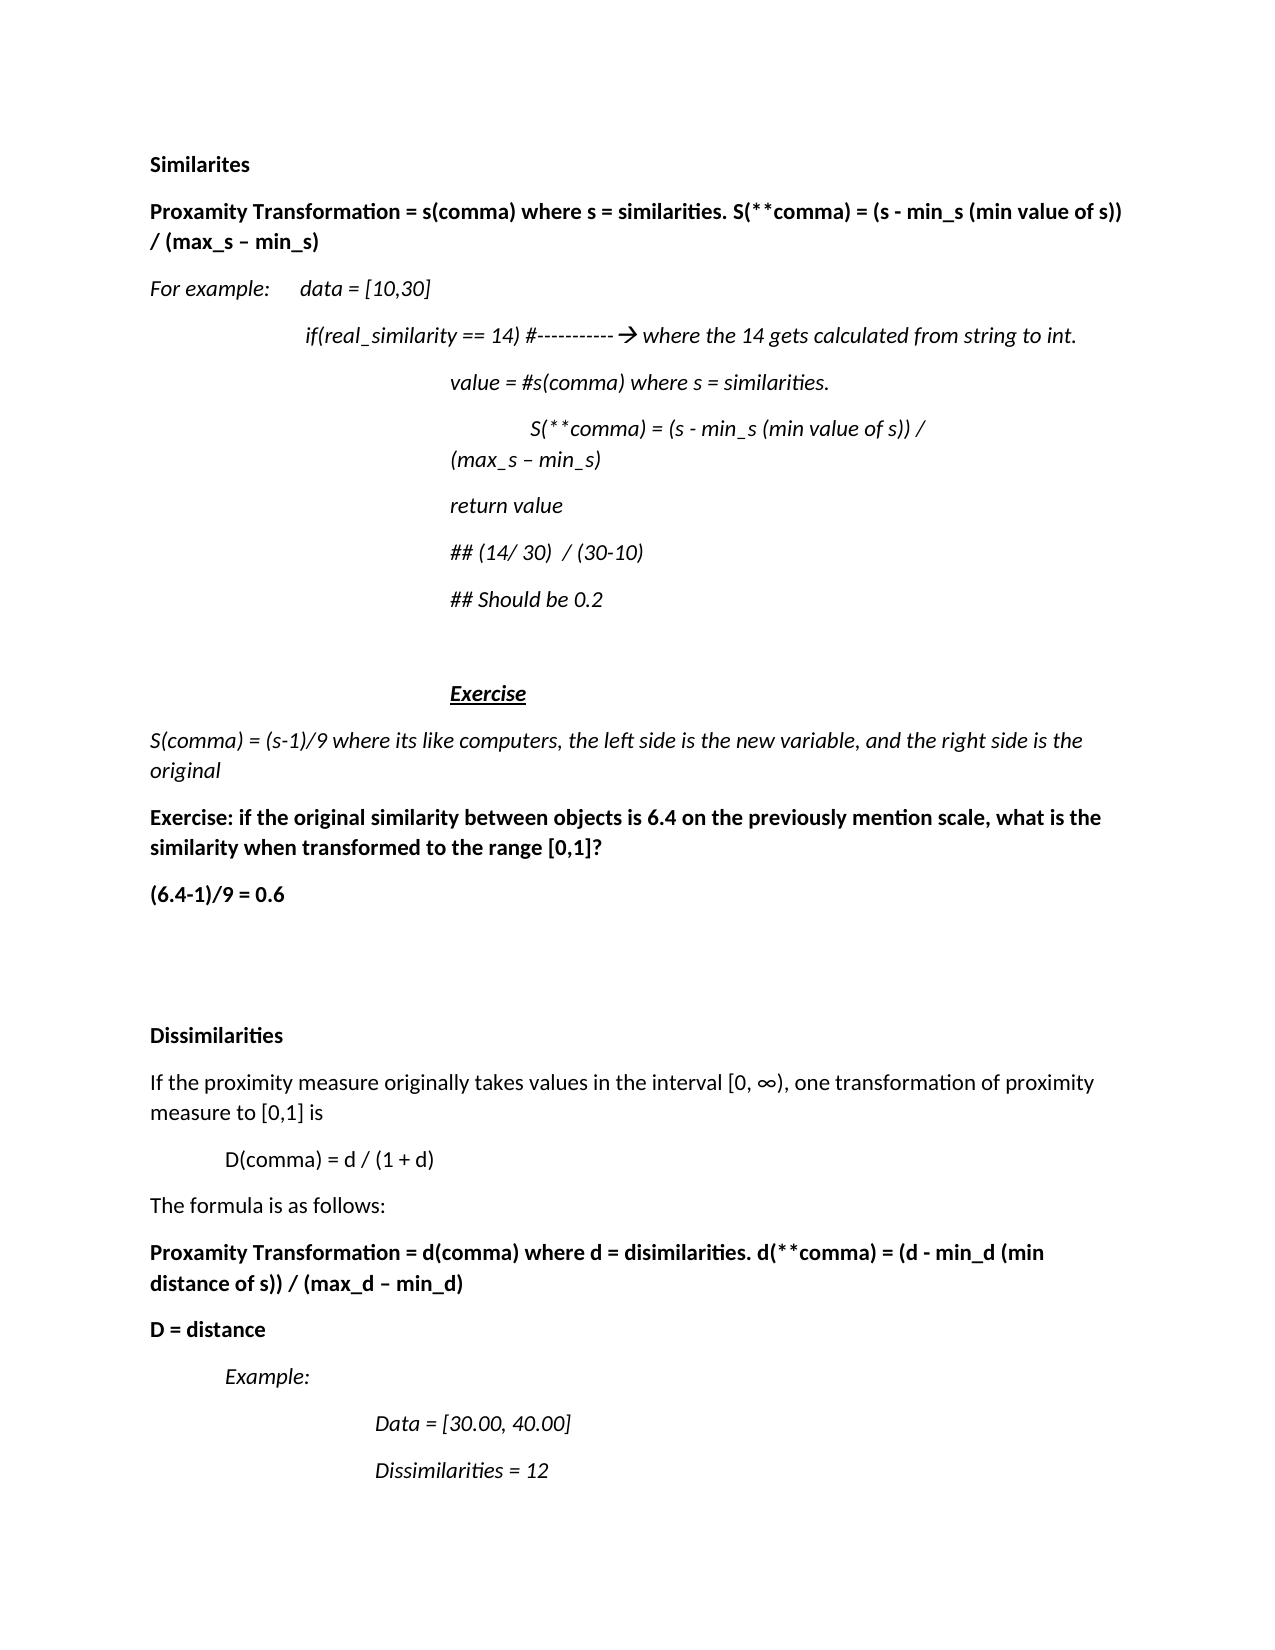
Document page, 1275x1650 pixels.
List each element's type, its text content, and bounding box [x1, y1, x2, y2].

text The formula is as follows: [150, 1192, 1125, 1220]
text For example: data = [10,30] [150, 274, 1125, 302]
text Dissimilarities = 12 [150, 1456, 1125, 1484]
text Similarites [150, 150, 1125, 178]
text Proxamity Transformation = d(comma) where d = disimilarities. d(**comma) = (d - min_d (min distance of s)) / (max_d – min_d) [150, 1238, 1125, 1297]
text Example: [150, 1362, 1125, 1391]
text S(**comma) = (s - min_s (min value of s)) / (max_s – min_s) [450, 414, 1125, 473]
text (6.4-1)/9 = 0.6 [150, 880, 1125, 908]
text Dissimilarities [150, 1021, 1125, 1049]
text ## Should be 0.2 [450, 585, 1125, 613]
text if(real_similarity == 14) #----------- where the 14 gets calculated from string to int. [225, 321, 1125, 349]
text Exercise [450, 679, 1125, 707]
text Exercise: if the original similarity between objects is 6.4 on the previously mention scale, what is the similarity when transformed to the range [0,1]? [150, 803, 1125, 861]
text return value [450, 492, 1125, 520]
text value = #s(comma) where s = similarities. [450, 368, 1125, 396]
text S(comma) = (s-1)/9 where its like computers, the left side is the new variable, and the right side is the original [150, 726, 1125, 784]
text If the proximity measure originally takes values in the interval [0, ∞), one transformation of proximity measure to [0,1] is [150, 1068, 1125, 1126]
text D(comma) = d / (1 + d) [150, 1145, 1125, 1173]
text D = distance [150, 1316, 1125, 1344]
text ## (14/ 30) / (30-10) [450, 538, 1125, 567]
text Proxamity Transformation = s(comma) where s = similarities. S(**comma) = (s - min_s (min value of s)) / (max_s – min_s) [150, 197, 1125, 255]
text Data = [30.00, 40.00] [150, 1409, 1125, 1437]
